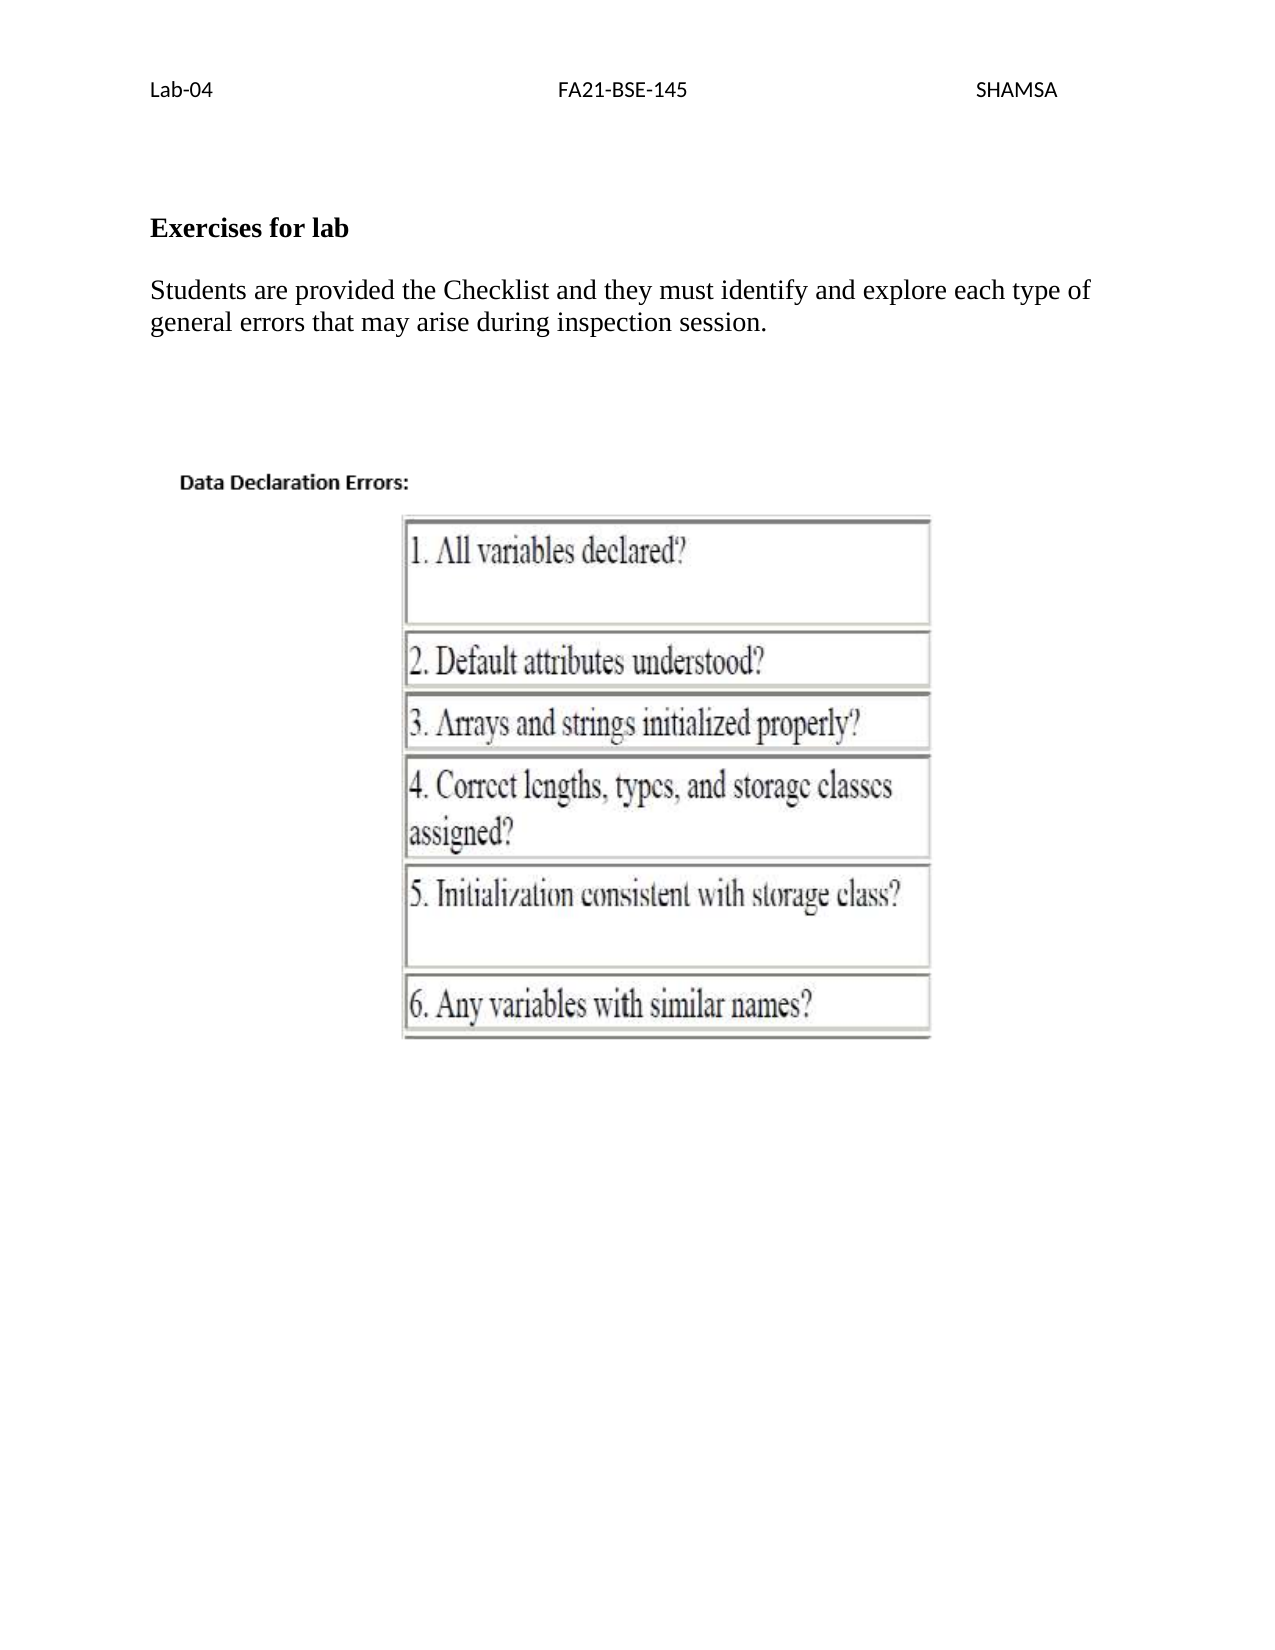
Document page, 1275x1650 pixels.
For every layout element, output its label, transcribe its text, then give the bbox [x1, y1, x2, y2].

text Exercises for lab [150, 212, 1125, 244]
picture [150, 457, 1039, 1065]
text Students are provided the Checklist and they must identify and explore each type of general errors that may arise during inspection session. [150, 273, 1125, 338]
